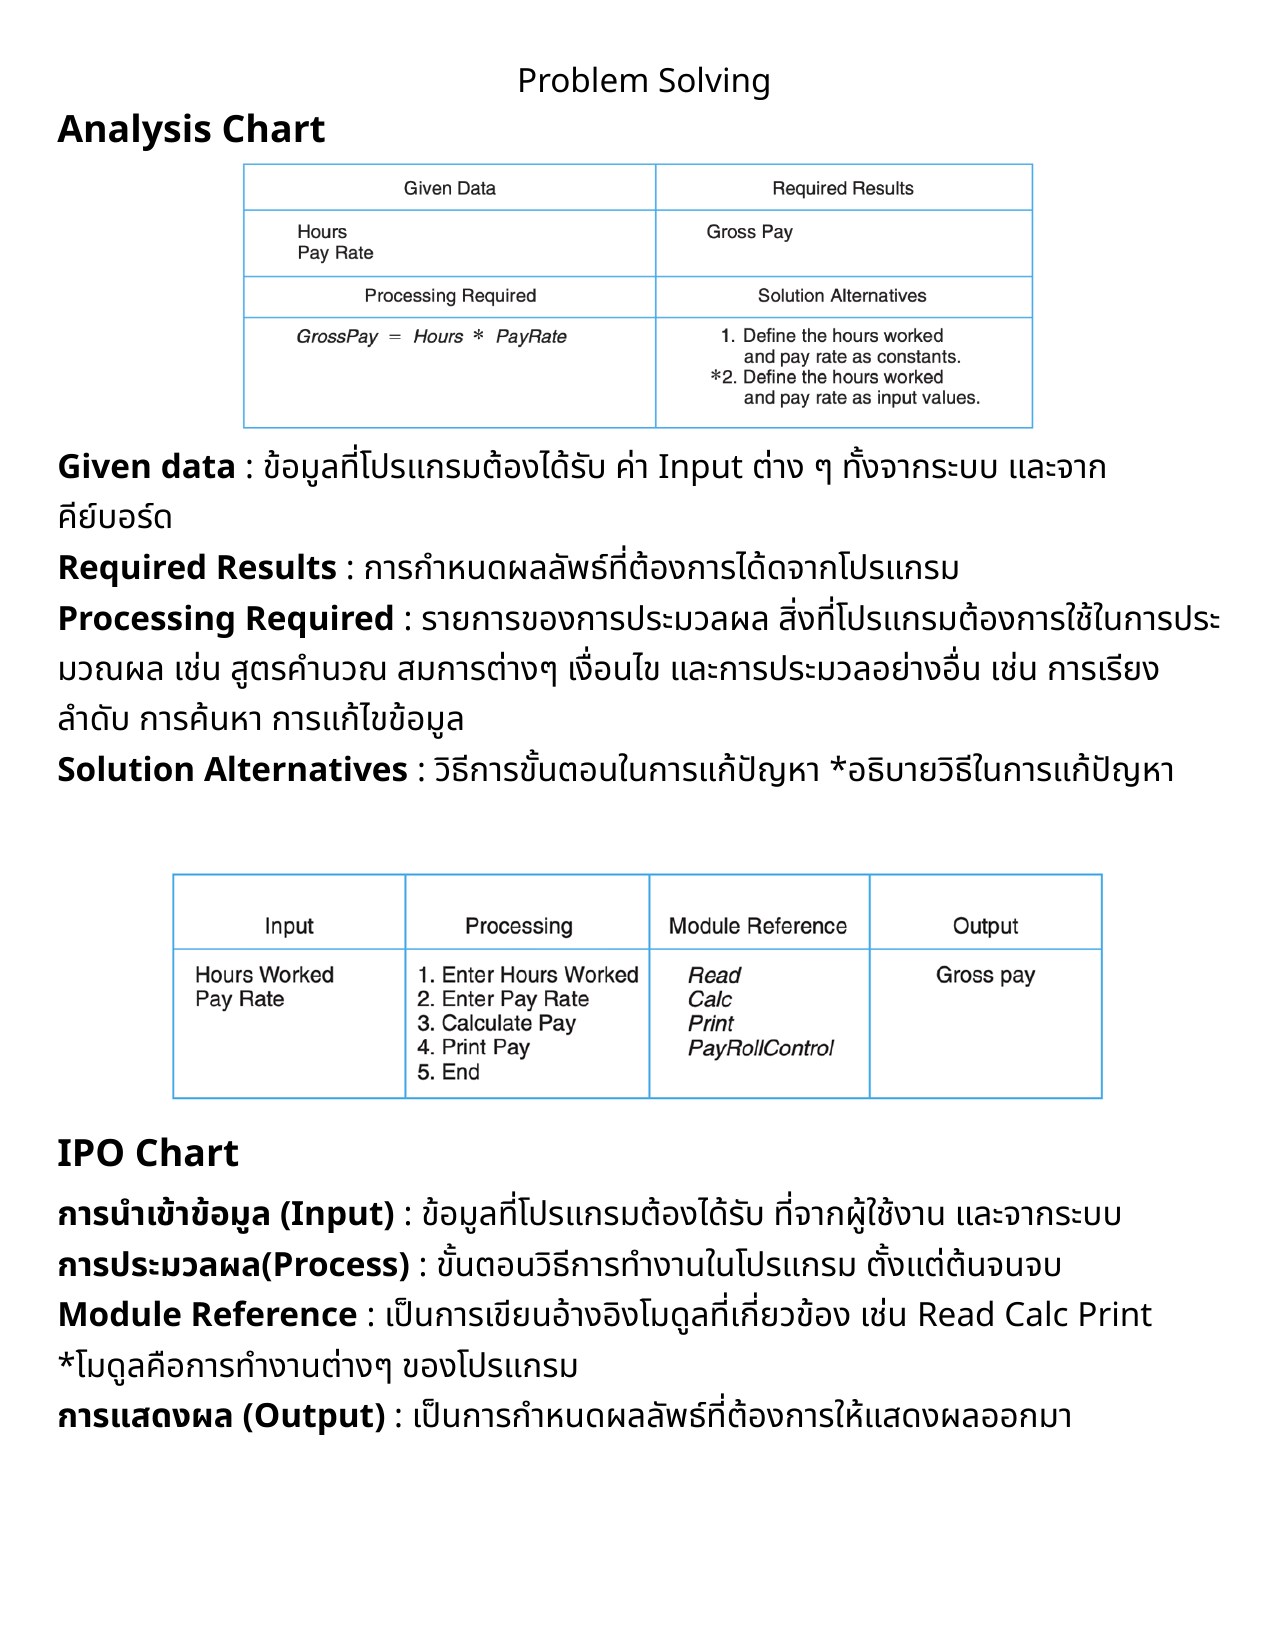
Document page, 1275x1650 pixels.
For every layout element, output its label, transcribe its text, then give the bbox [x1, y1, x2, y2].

text Required Results : การกําหนดผลลัพธ์ที่ต้องการได้ดจากโปรแกรม [57, 544, 1231, 594]
text Module Reference : เป็นการเขียนอ้างอิงโมดูลที่เกี่ยวข้อง เช่น Read Calc Print *โมดูลคือการทำงานต่างๆ ของโปรแกรม [57, 1291, 1231, 1392]
text Analysis Chart [57, 102, 1231, 153]
text Problem Solving [57, 57, 1231, 102]
text การประมวลผล(Process) : ขั้นตอนวิธีการทํางานในโปรแกรม ตั้งแต่ต้นจนจบ [57, 1240, 1231, 1291]
picture [171, 872, 1104, 1102]
text Solution Alternatives : วิธีการขั้นตอนในการแก้ปัญหา *อธิบายวิธีในการแก้ปัญหา [57, 746, 1231, 796]
picture [240, 160, 1035, 431]
text Processing Required : รายการของการประมวลผล สิ่งที่โปรแกรมต้องการใช้ในการประมวณผล เช่น สูตรคำนวณ สมการต่างๆ เงื่อนไข และการประมวลอย่างอื่น เช่น การเรียงลำดับ การค้นหา การแก้ไขข้อมูล [57, 594, 1231, 746]
text การนําเข้าข้อมูล (Input) : ข้อมูลที่โปรแกรมต้องได้รับ ที่จากผู้ใช้งาน และจากระบบ [57, 1190, 1231, 1240]
text การแสดงผล (Output) : เป็นการกําหนดผลลัพธ์ที่ต้องการให้แสดงผลออกมา [57, 1392, 1231, 1443]
